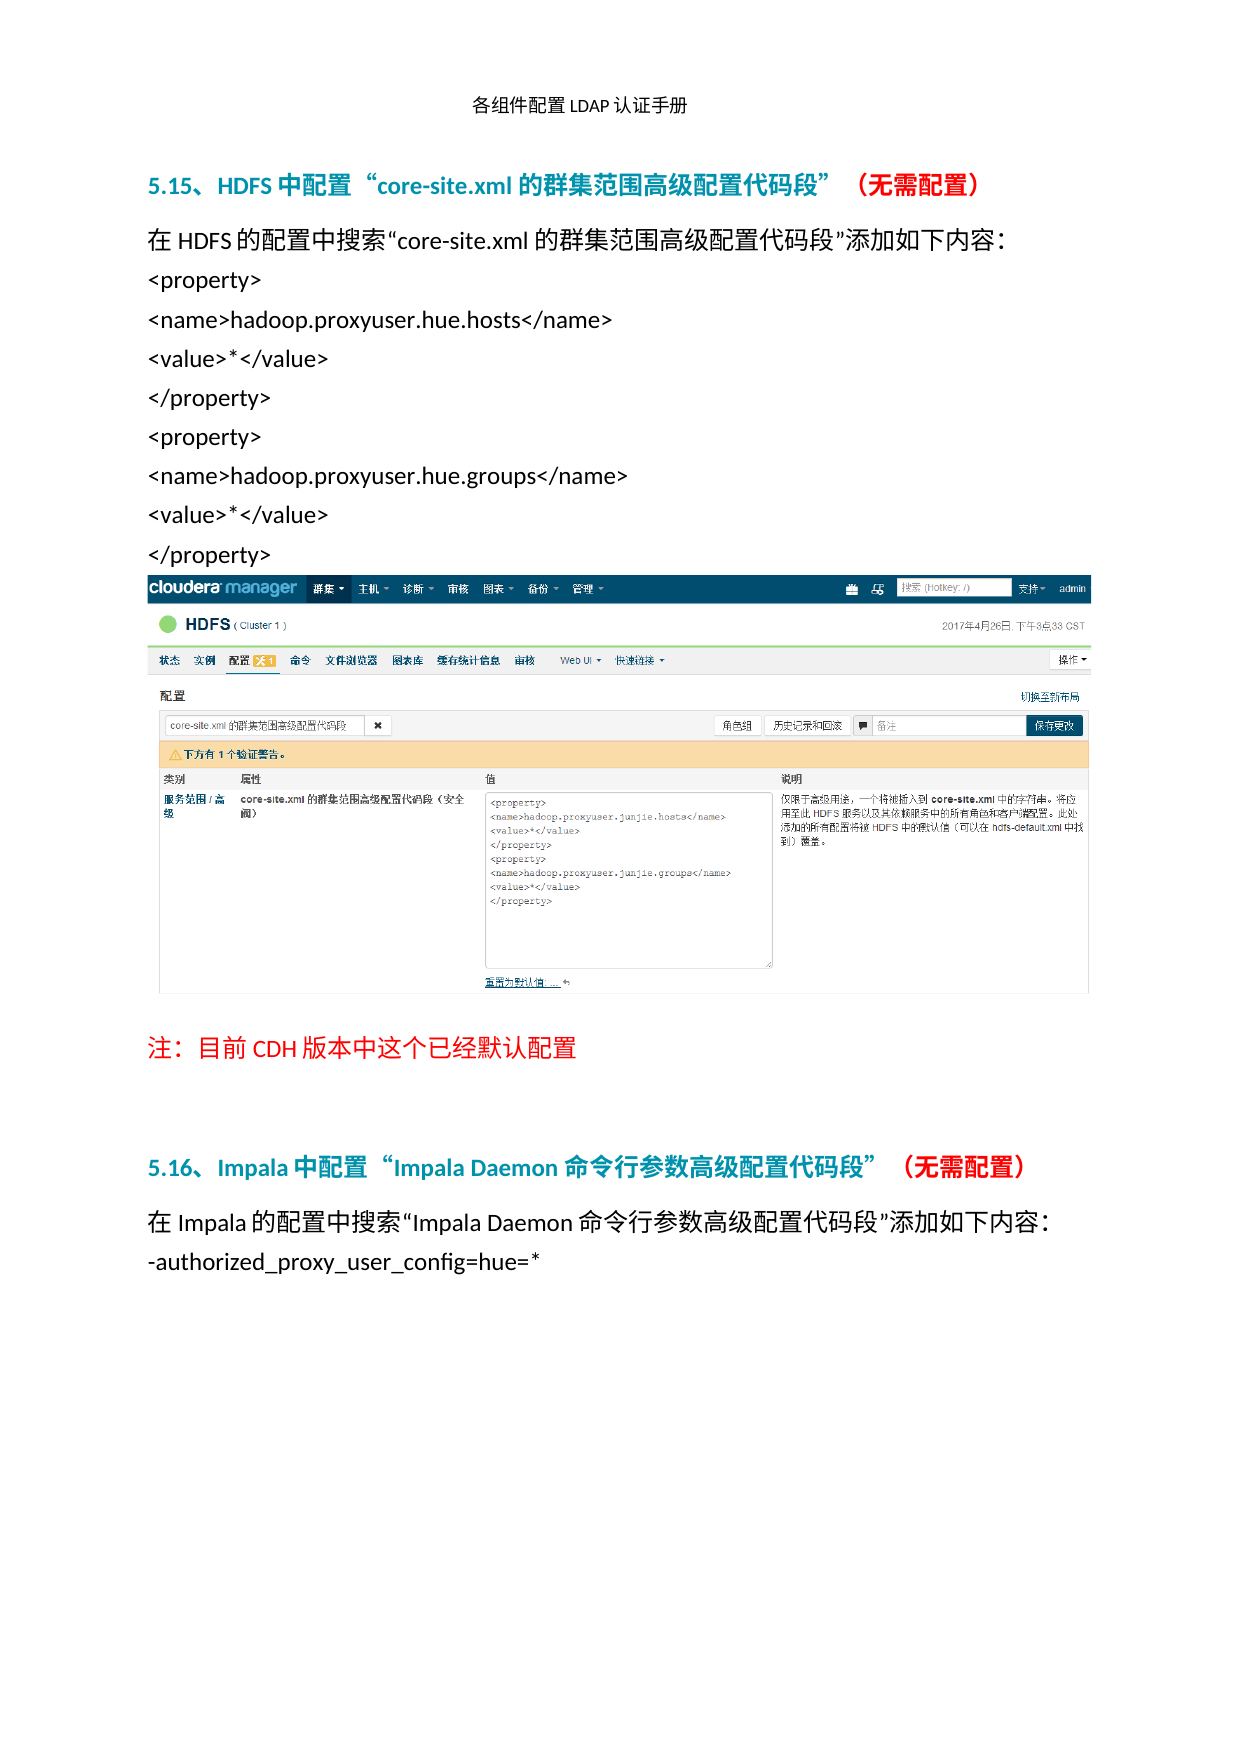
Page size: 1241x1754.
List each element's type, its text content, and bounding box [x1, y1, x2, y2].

picture [157, 581, 165, 593]
text <value>*</value> [148, 497, 1093, 532]
picture [846, 585, 857, 594]
picture [150, 584, 156, 591]
picture [190, 581, 210, 593]
picture [147, 575, 1092, 1001]
text <property> [148, 419, 1093, 454]
picture [1070, 586, 1082, 591]
text 在Impala的配置中搜索“Impala Daemon 命令行参数高级配置代码段”添加如下内容： [148, 1205, 1093, 1240]
text 在HDFS的配置中搜索“core-site.xml 的群集范围高级配置代码段”添加如下内容： [148, 223, 1093, 258]
text 注：目前CDH版本中这个已经默认配置 [148, 1031, 1093, 1066]
text <value>*</value> [148, 341, 1093, 376]
subtitle 5.15、HDFS中配置“core-site.xml 的群集范围高级配置代码段”（无需配置） [148, 148, 1093, 218]
text </property> [148, 380, 1093, 415]
picture [898, 579, 1011, 596]
picture [245, 584, 254, 592]
text <name>hadoop.proxyuser.hue.hosts</name> [148, 302, 1093, 336]
subtitle 5.16、Impala中配置“Impala Daemon 命令行参数高级配置代码段”（无需配置） [148, 1130, 1093, 1200]
text </property> [148, 537, 1093, 571]
picture [166, 584, 176, 591]
text -authorized_proxy_user_config=hue=* [148, 1244, 1093, 1279]
picture [211, 584, 219, 592]
text <property> [148, 262, 1093, 297]
picture [272, 584, 296, 596]
text <name>hadoop.proxyuser.hue.groups</name> [148, 458, 1093, 493]
picture [180, 584, 187, 592]
